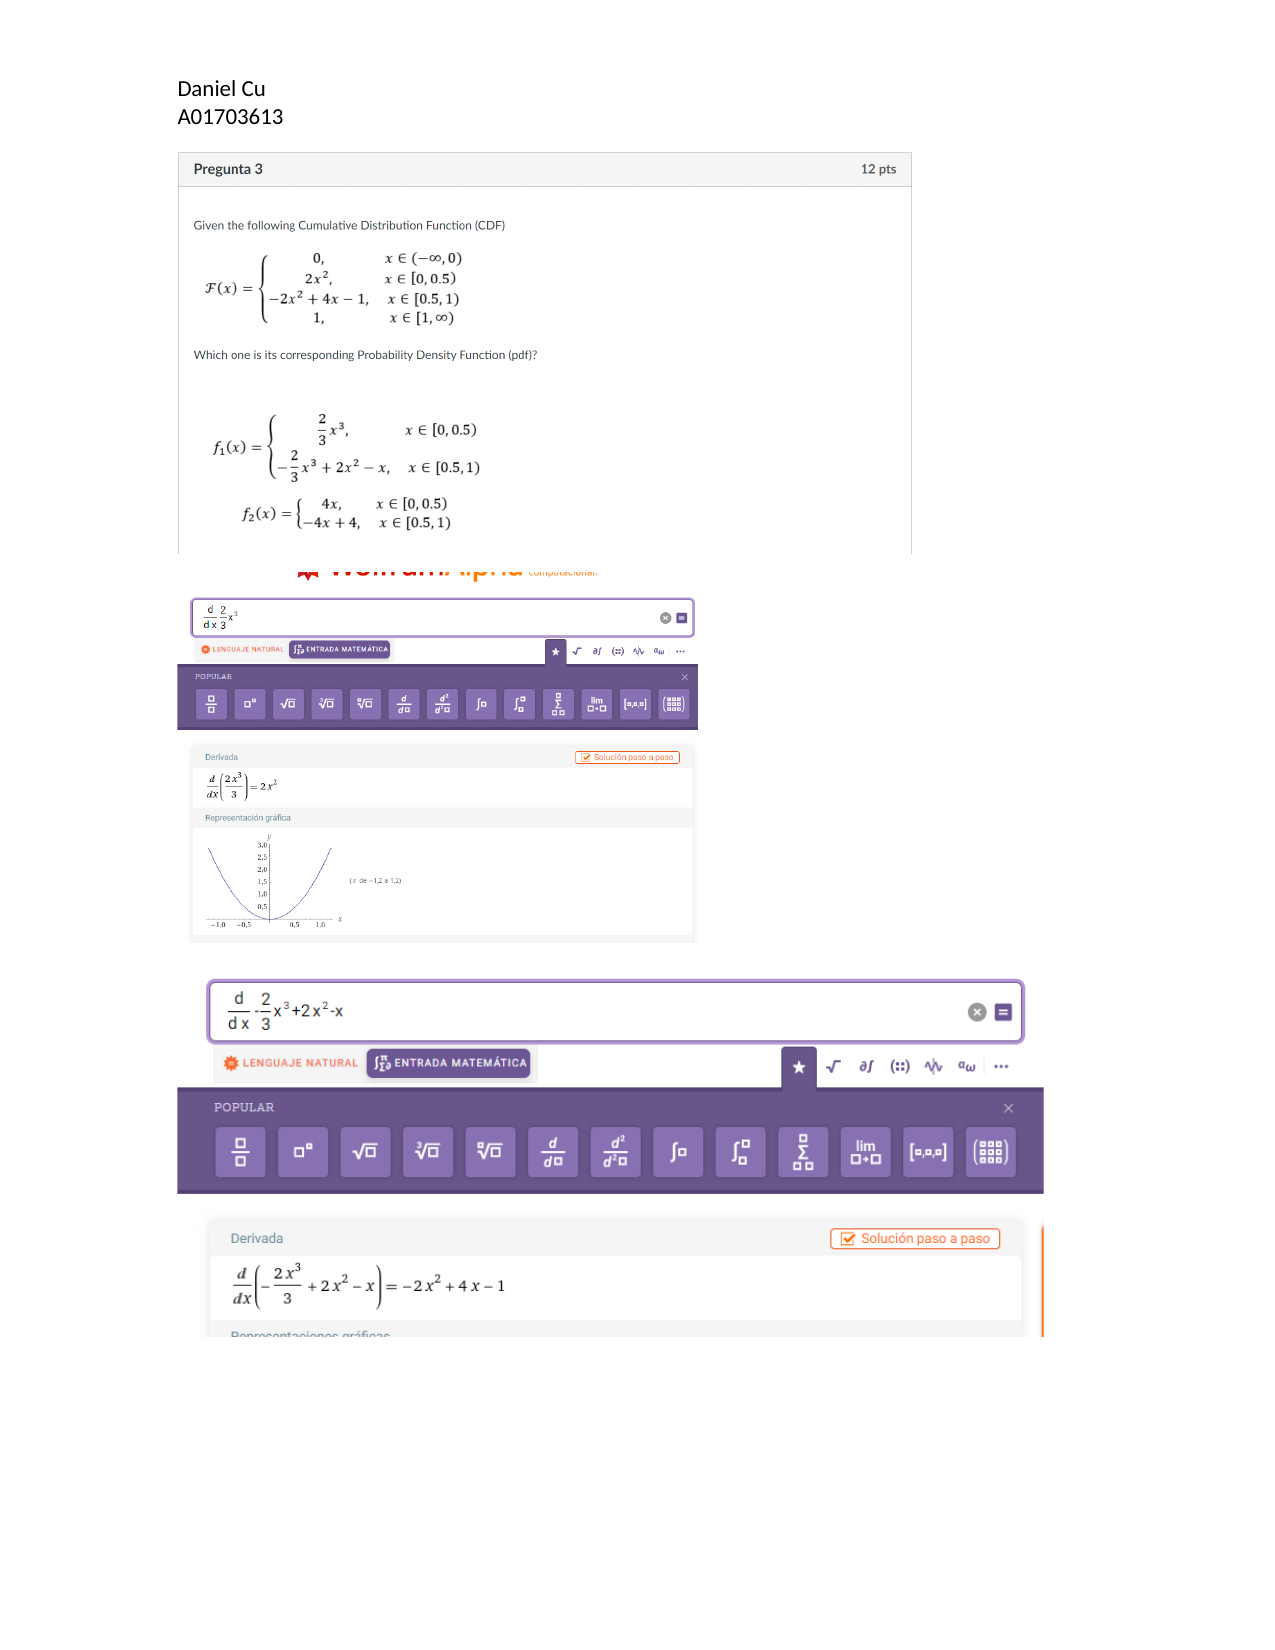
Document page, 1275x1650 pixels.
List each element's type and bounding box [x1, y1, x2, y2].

picture [177, 147, 920, 554]
picture [177, 961, 1044, 1337]
picture [177, 572, 698, 943]
